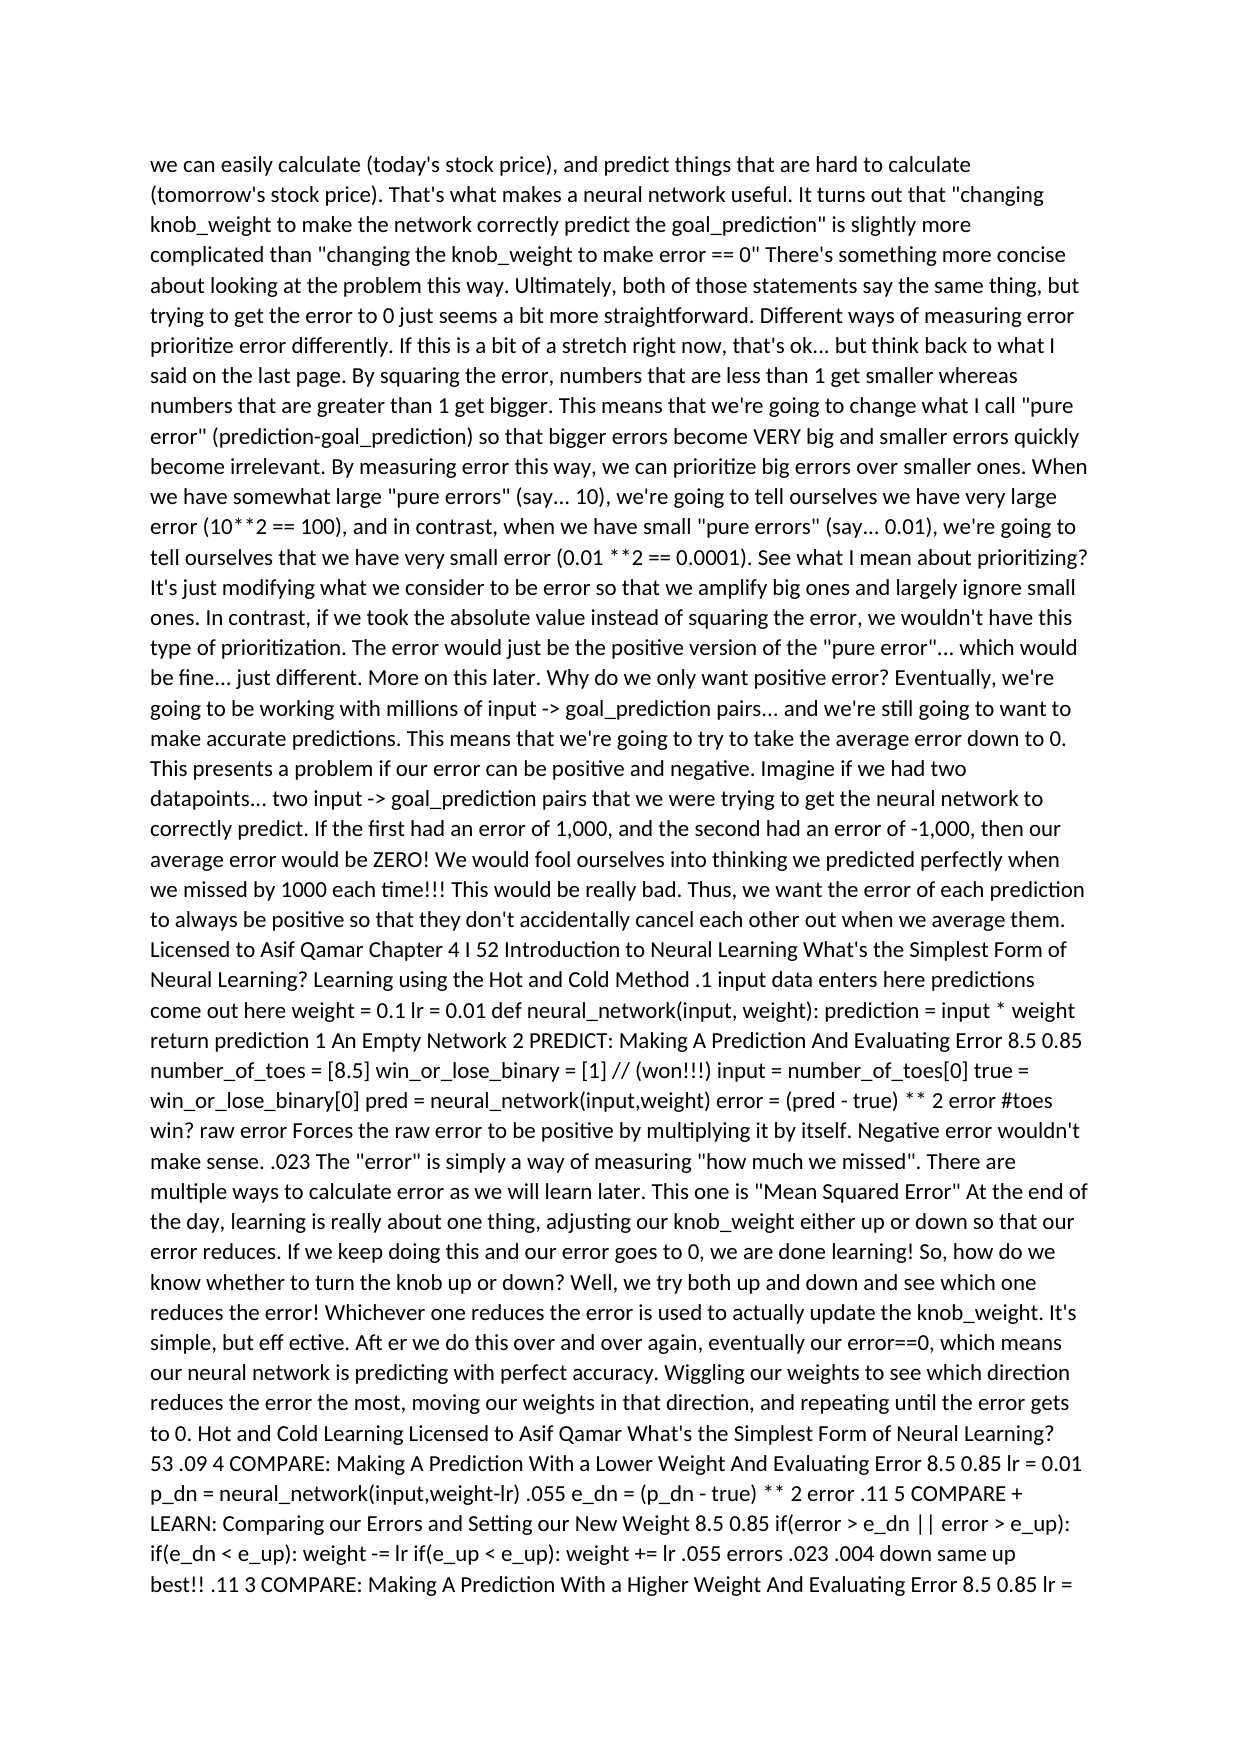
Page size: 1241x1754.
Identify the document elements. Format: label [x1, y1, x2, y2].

text [150, 150, 1090, 1598]
